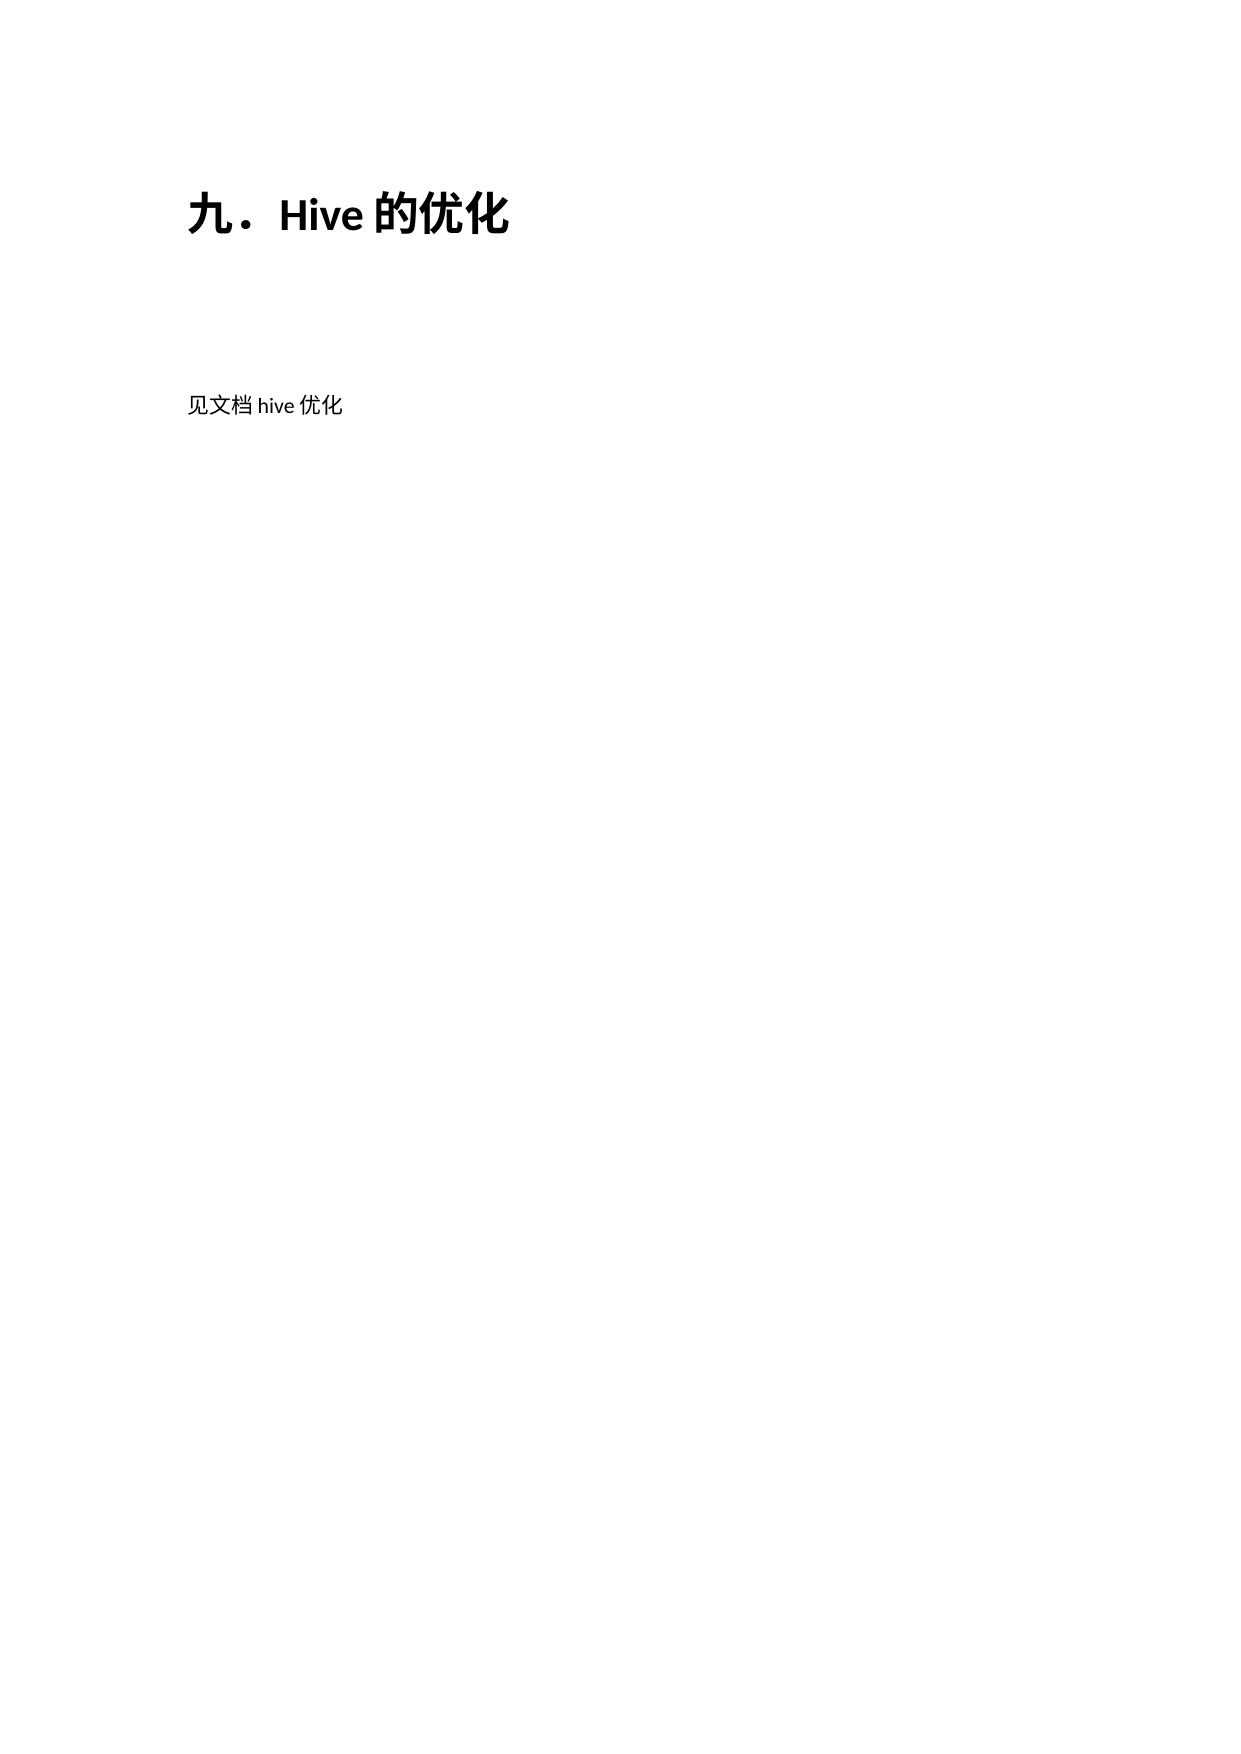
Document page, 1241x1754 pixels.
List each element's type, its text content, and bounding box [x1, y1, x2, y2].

text 见文档hive优化 [187, 387, 1053, 420]
subtitle 九．Hive的优化 [187, 162, 1053, 259]
